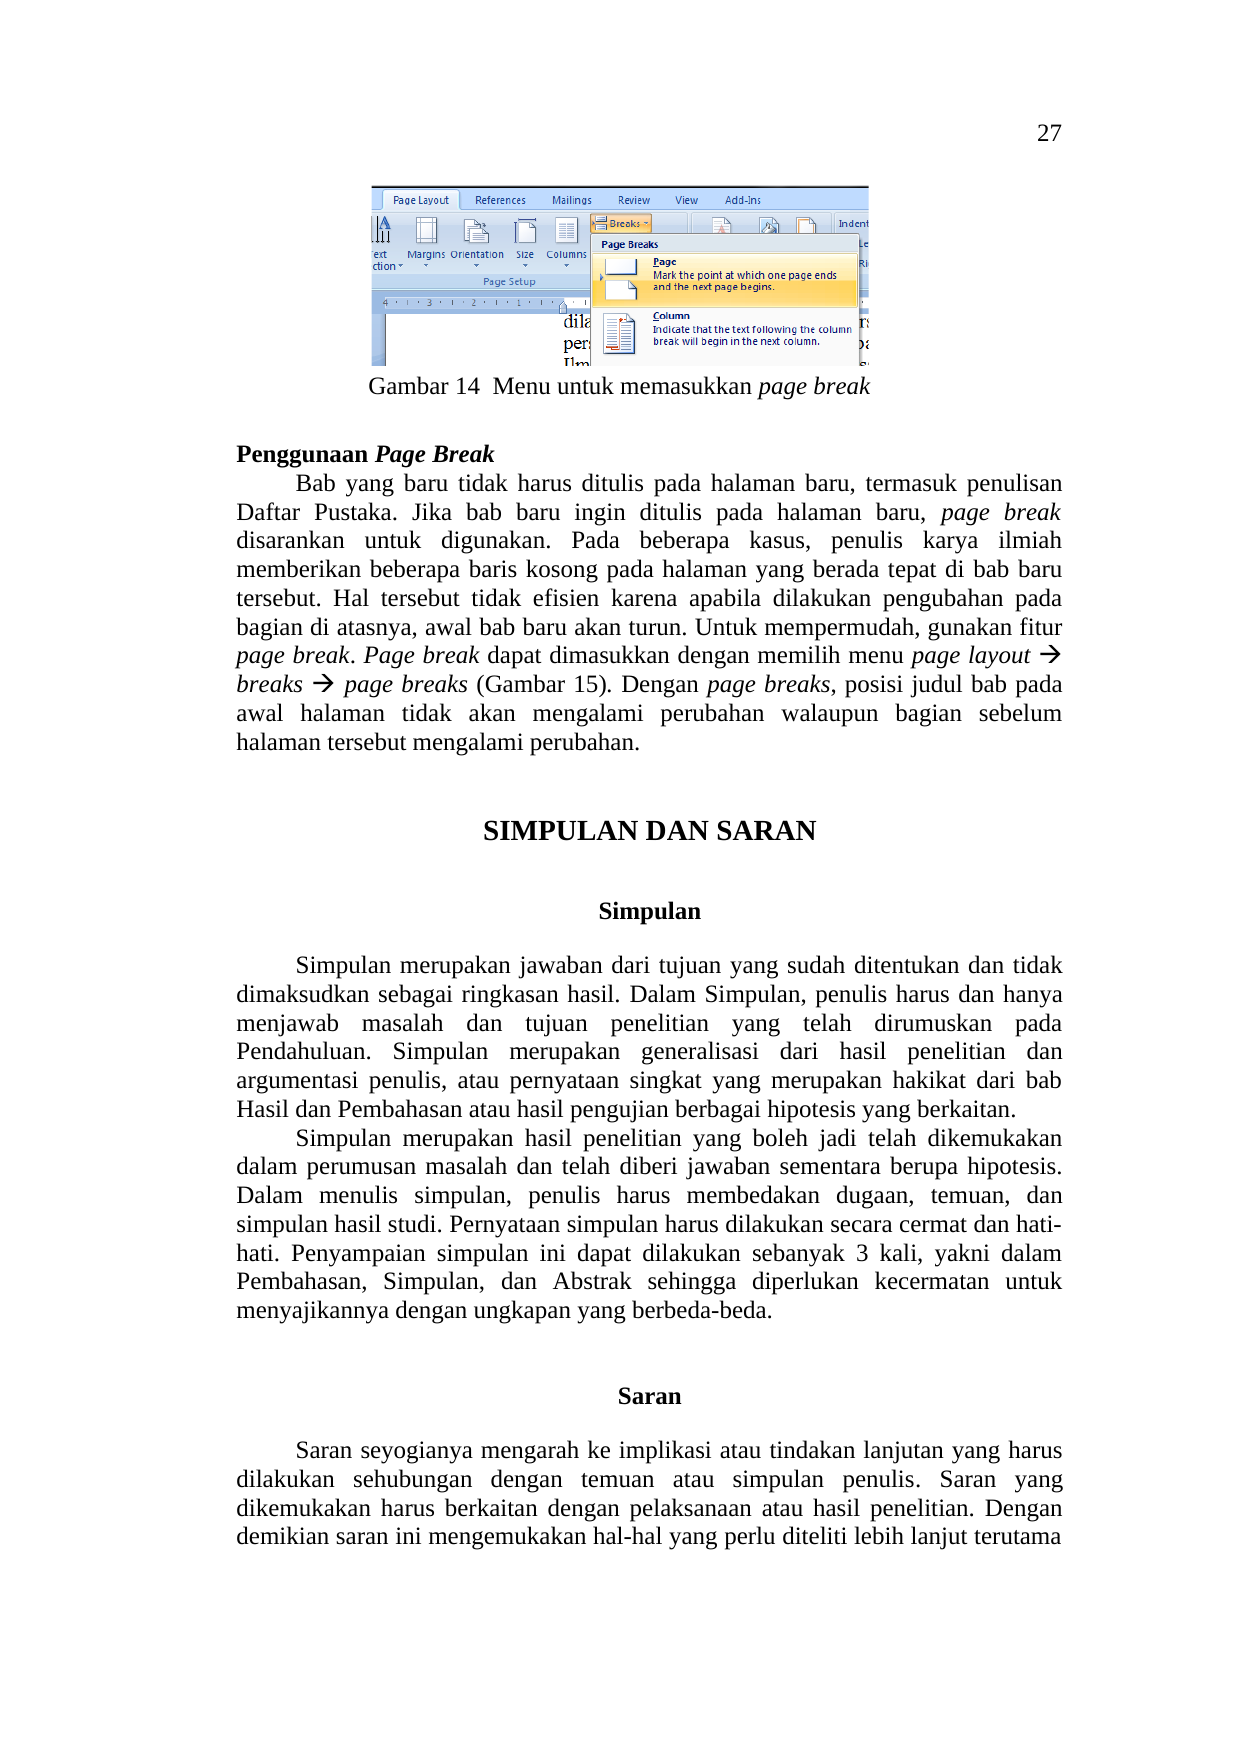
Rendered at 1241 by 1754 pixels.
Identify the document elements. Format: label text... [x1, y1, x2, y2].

text Simpulan merupakan jawaban dari tujuan yang sudah ditentukan dan tidak dimaksudkan sebagai ringkasan hasil. Dalam Simpulan, penulis harus dan hanya menjawab masalah dan tujuan penelitian yang telah dirumuskan pada Pendahuluan. Simpulan merupakan generalisasi dari hasil penelitian dan argumentasi penulis, atau pernyataan singkat yang merupakan hakikat dari bab Hasil dan Pembahasan atau hasil pengujian berbagai hipotesis yang berkaitan. [236, 950, 1063, 1123]
subtitle SIMPULAN DAN SARAN [236, 813, 1063, 846]
subtitle Penggunaan Page Break [236, 439, 1063, 468]
subtitle Simpulan [236, 896, 1063, 925]
text Simpulan merupakan hasil penelitian yang boleh jadi telah dikemukakan dalam perumusan masalah dan telah diberi jawaban sementara berupa hipotesis. Dalam menulis simpulan, penulis harus membedakan dugaan, temuan, dan simpulan hasil studi. Pernyataan simpulan harus dilakukan secara cermat dan hati-hati. Penyampaian simpulan ini dapat dilakukan sebanyak 3 kali, yakni dalam Pembahasan, Simpulan, dan Abstrak sehingga diperlukan kecermatan untuk menyajikannya dengan ungkapan yang berbeda-beda. [236, 1123, 1063, 1324]
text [236, 1435, 1063, 1550]
subtitle Saran [236, 1381, 1063, 1410]
picture [371, 185, 869, 366]
